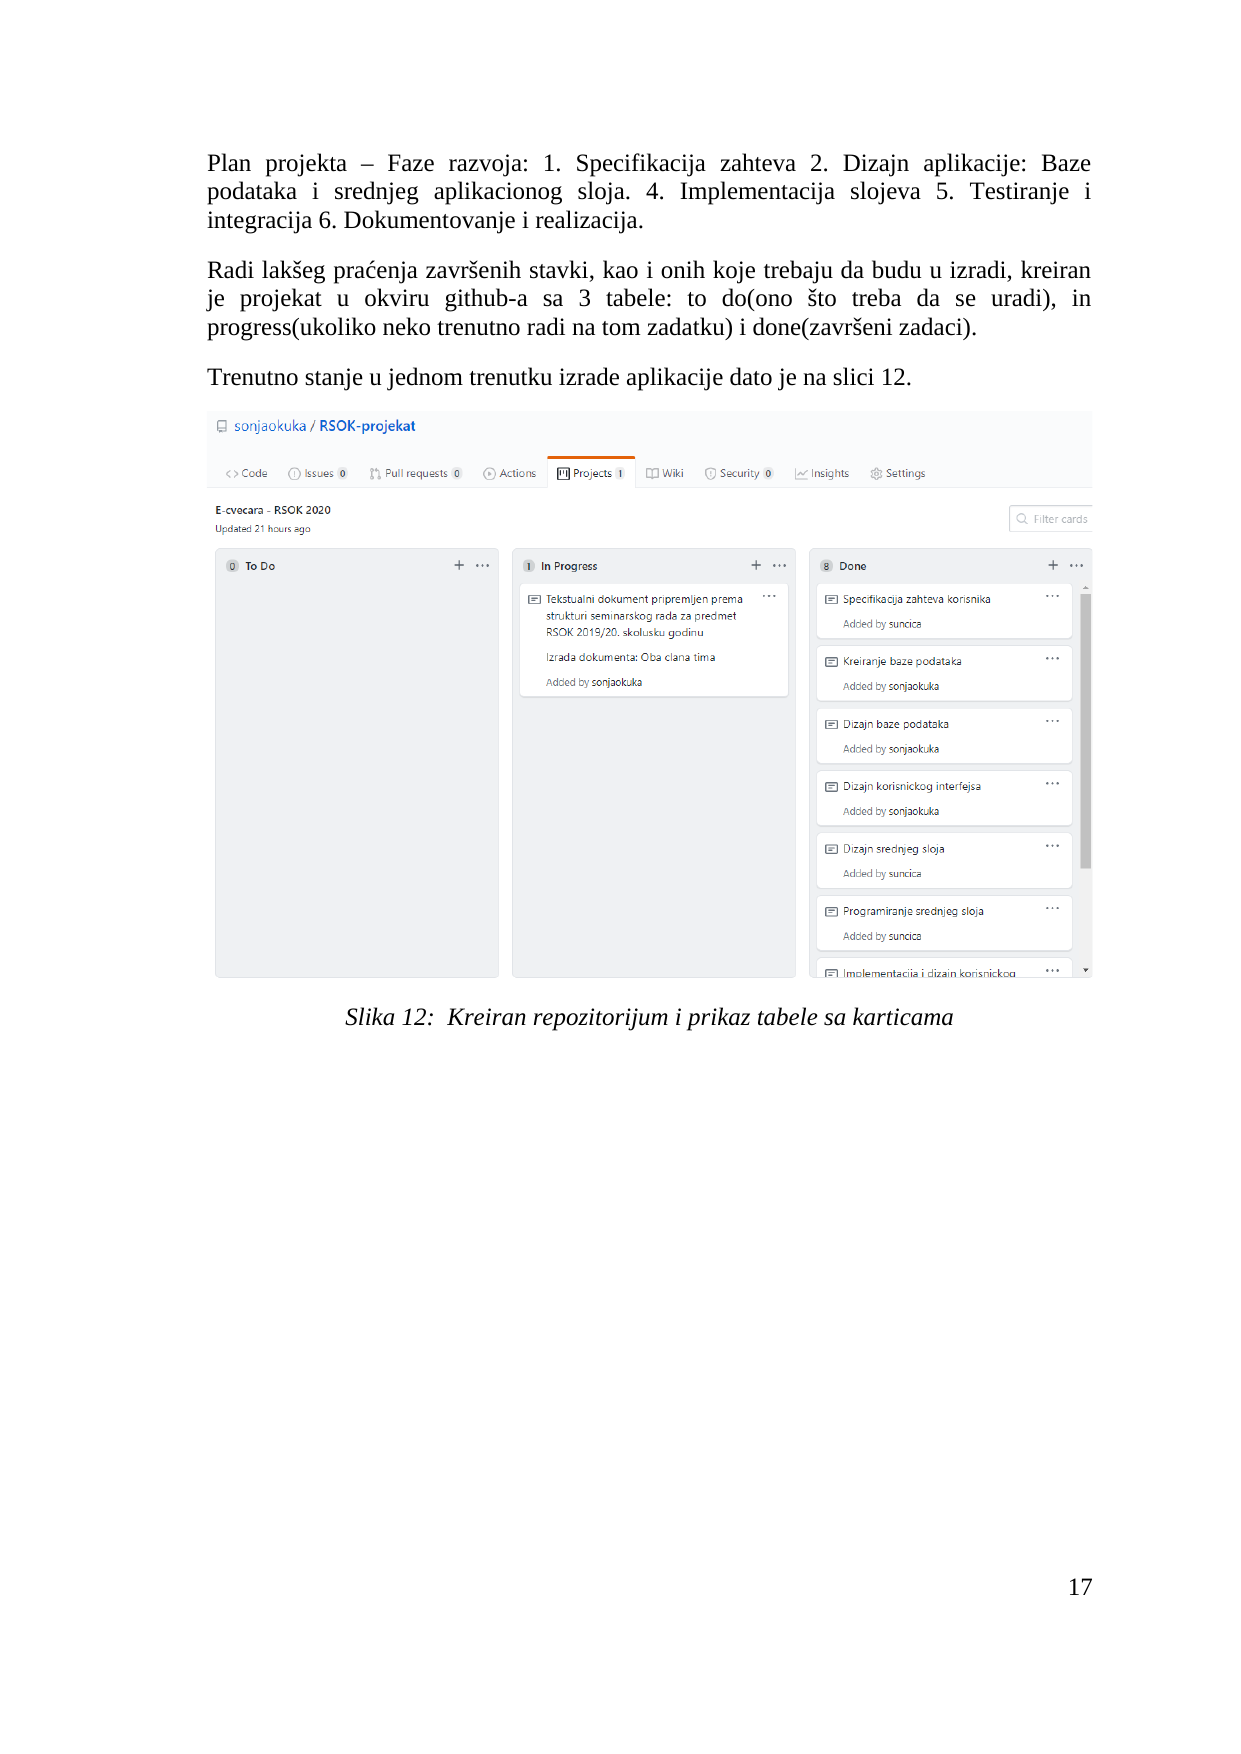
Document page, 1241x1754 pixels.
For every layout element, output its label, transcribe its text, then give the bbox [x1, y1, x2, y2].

text Slika 12: Kreiran repozitorijum i prikaz tabele sa karticama [207, 1002, 1092, 1030]
text Trenutno stanje u jednom trenutku izrade aplikacije dato je na slici 12. [207, 362, 1092, 391]
text Plan projekta – Faze razvoja: 1. Specifikacija zahteva 2. Dizajn aplikacije: Baze podataka i srednjeg aplikacionog sloja. 4. Implementacija slojeva 5. Testiranje i integracija 6. Dokumentovanje i realizacija. [207, 148, 1092, 234]
text Radi lakšeg praćenja završenih stavki, kao i onih koje trebaju da budu u izradi, kreiran je projekat u okviru github-a sa 3 tabele: to do(ono što treba da se uradi), in progress(ukoliko neko trenutno radi na tom zadatku) i done(završeni zadaci). [207, 255, 1092, 341]
picture [206, 411, 1093, 981]
